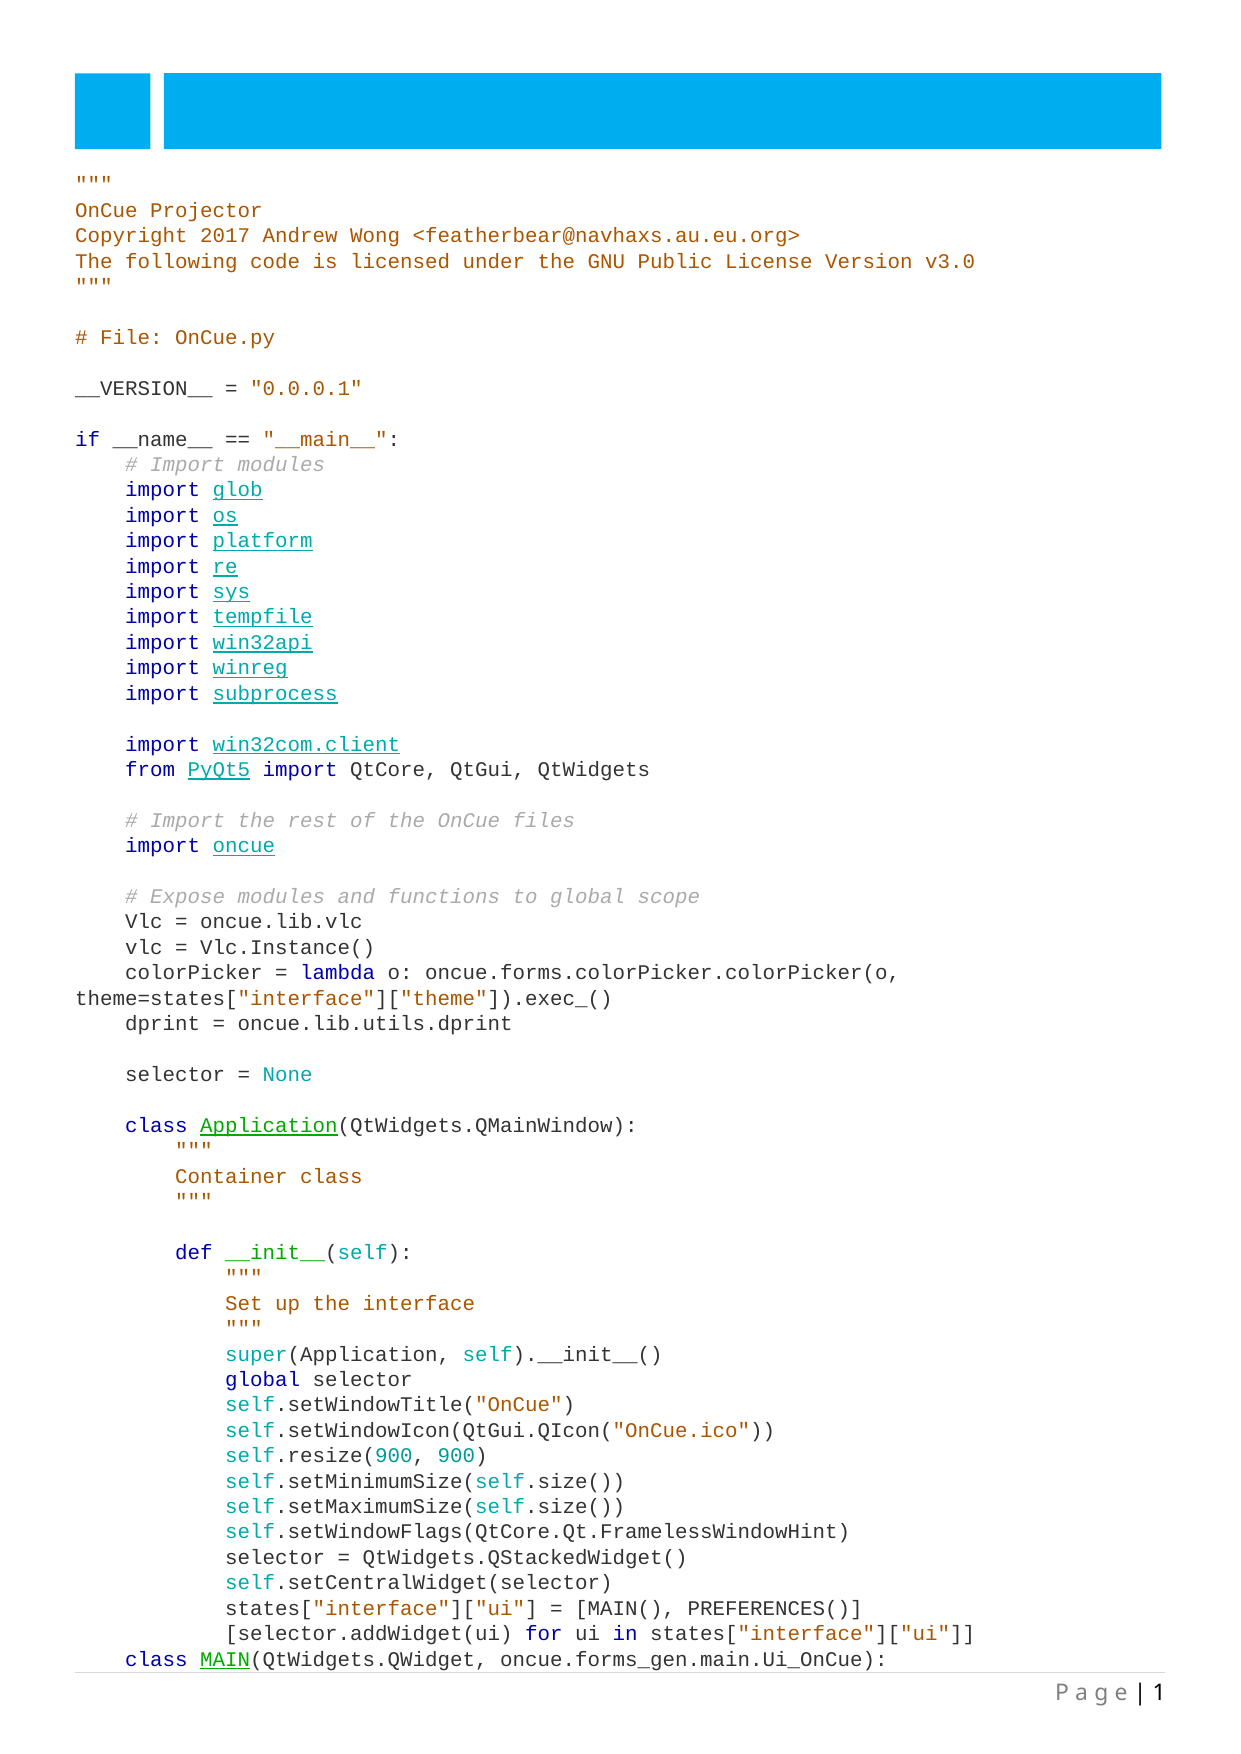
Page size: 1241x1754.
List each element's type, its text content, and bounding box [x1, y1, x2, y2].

text class MAIN(QtWidgets.QWidget, oncue.forms_gen.main.Ui_OnCue): [75, 1647, 1165, 1672]
text selector = QtWidgets.QStackedWidget() [75, 1545, 1165, 1571]
text Copyright 2017 Andrew Wong <featherbear@navhaxs.au.eu.org> [75, 223, 1165, 249]
text self.setWindowTitle("OnCue") [75, 1393, 1165, 1418]
text self.setWindowFlags(QtCore.Qt.FramelessWindowHint) [75, 1520, 1165, 1545]
text __VERSION__ = "0.0.0.1" [75, 376, 1165, 401]
text The following code is licensed under the GNU Public License Version v3.0 """ [75, 249, 1165, 300]
text Container class [75, 1164, 1165, 1189]
text import winreg [75, 656, 1165, 681]
text import win32api [75, 630, 1165, 656]
text self.setMaximumSize(self.size()) [75, 1494, 1165, 1520]
text # Import modules [75, 452, 1165, 478]
text from PyQt5 import QtCore, QtGui, QtWidgets [75, 757, 1165, 783]
text import oncue [75, 833, 1165, 859]
text Vlc = oncue.lib.vlc [75, 910, 1165, 935]
text import re [75, 554, 1165, 579]
text import tempfile [75, 605, 1165, 630]
text self.setCentralWidget(selector) [75, 1571, 1165, 1596]
text import win32com.client [75, 732, 1165, 757]
text global selector [75, 1367, 1165, 1393]
text import sys [75, 579, 1165, 605]
text """ [75, 1189, 1165, 1215]
text """ [75, 1138, 1165, 1164]
text # File: OnCue.py [75, 300, 1165, 351]
text import os [75, 503, 1165, 528]
text """ [75, 1316, 1165, 1342]
text self.setMinimumSize(self.size()) [75, 1469, 1165, 1494]
text """ [75, 1266, 1165, 1291]
text states["interface"]["ui"] = [MAIN(), PREFERENCES()] [75, 1596, 1165, 1621]
text dprint = oncue.lib.utils.dprint [75, 1011, 1165, 1037]
text def __init__(self): [75, 1240, 1165, 1266]
text import subprocess [75, 681, 1165, 706]
text class Application(QtWidgets.QMainWindow): [75, 1113, 1165, 1138]
text super(Application, self).__init__() [75, 1342, 1165, 1367]
text vlc = Vlc.Instance() [75, 935, 1165, 961]
text Set up the interface [75, 1291, 1165, 1316]
text selector = None [75, 1062, 1165, 1088]
text OnCue Projector [75, 198, 1165, 223]
text import platform [75, 528, 1165, 554]
text """ [75, 105, 1165, 198]
text if __name__ == "__main__": [75, 427, 1165, 452]
text import glob [75, 478, 1165, 503]
text # Expose modules and functions to global scope [75, 884, 1165, 910]
text self.resize(900, 900) [75, 1443, 1165, 1469]
text # Import the rest of the OnCue files [75, 808, 1165, 833]
text colorPicker = lambda o: oncue.forms.colorPicker.colorPicker(o, theme=states["interface"]["theme"]).exec_() [75, 961, 1165, 1011]
text self.setWindowIcon(QtGui.QIcon("OnCue.ico")) [75, 1418, 1165, 1443]
text [selector.addWidget(ui) for ui in states["interface"]["ui"]] [75, 1621, 1165, 1647]
